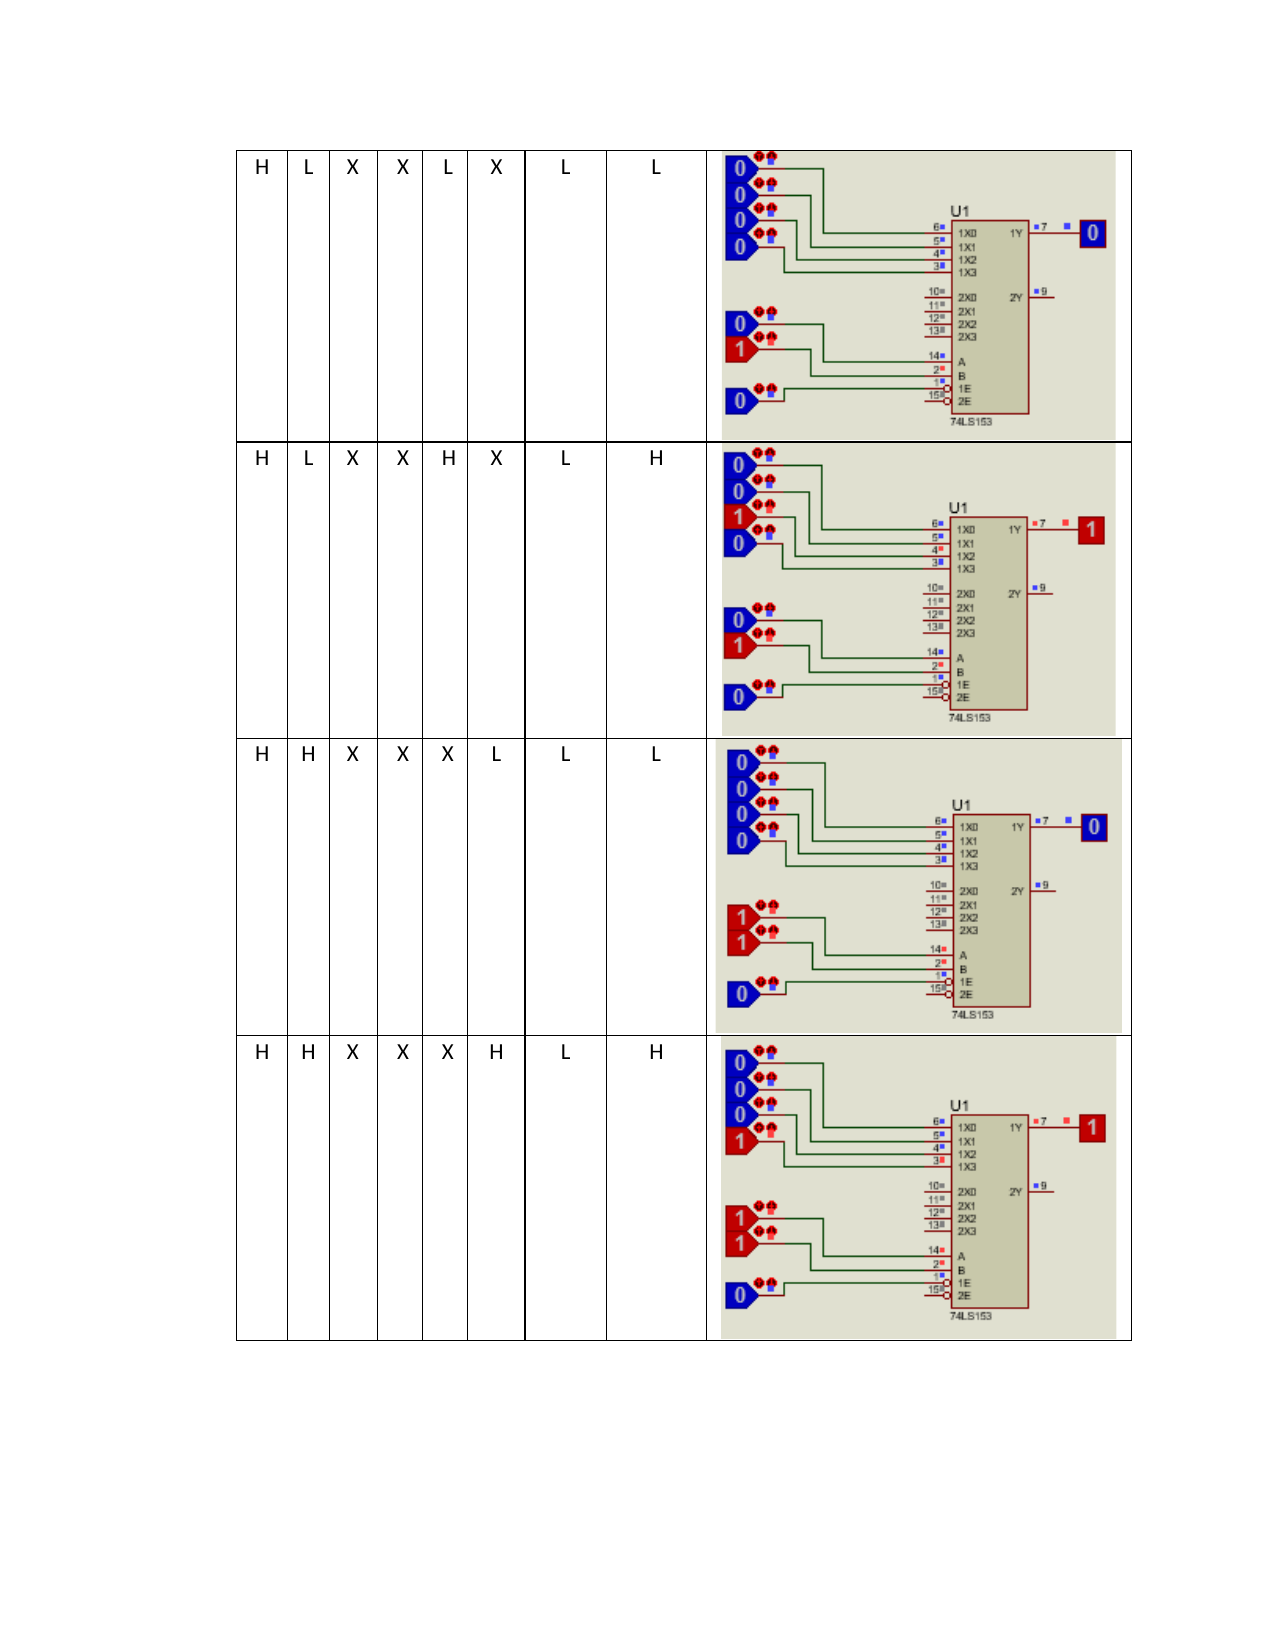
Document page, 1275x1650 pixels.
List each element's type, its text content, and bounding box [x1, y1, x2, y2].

table_cell L [526, 739, 606, 1035]
table_cell L [526, 443, 606, 737]
table_cell H [288, 1036, 329, 1340]
table_cell H [237, 151, 287, 441]
table_cell X [378, 151, 422, 441]
picture [721, 151, 1116, 440]
table_cell X [330, 1036, 377, 1340]
table_cell L [526, 151, 606, 441]
table_cell X [423, 1036, 467, 1340]
table_cell X [468, 151, 524, 441]
table_cell H [237, 739, 287, 1035]
table_cell L [423, 151, 467, 441]
table_cell [707, 443, 1131, 737]
table_cell L [288, 443, 329, 737]
table_cell X [378, 739, 422, 1035]
table_cell H [237, 1036, 287, 1340]
table_cell X [423, 739, 467, 1035]
table_cell X [378, 1036, 422, 1340]
picture [721, 1036, 1117, 1339]
picture [715, 739, 1122, 1033]
picture [722, 443, 1116, 736]
table_cell L [607, 739, 706, 1035]
table_cell L [288, 151, 329, 441]
table_cell [707, 739, 1131, 1035]
table_cell X [330, 151, 377, 441]
table_cell H [288, 739, 329, 1035]
table_cell H [468, 1036, 524, 1340]
table_cell [707, 151, 1131, 441]
table_cell [707, 1036, 1131, 1340]
table_cell X [468, 443, 524, 737]
table_cell H [237, 443, 287, 737]
table_cell H [607, 1036, 706, 1340]
table_cell L [468, 739, 524, 1035]
table_cell X [378, 443, 422, 737]
table_cell L [607, 151, 706, 441]
table_cell X [330, 443, 377, 737]
table_cell H [607, 443, 706, 737]
table_cell H [423, 443, 467, 737]
table_cell X [330, 739, 377, 1035]
table_cell L [526, 1036, 606, 1340]
